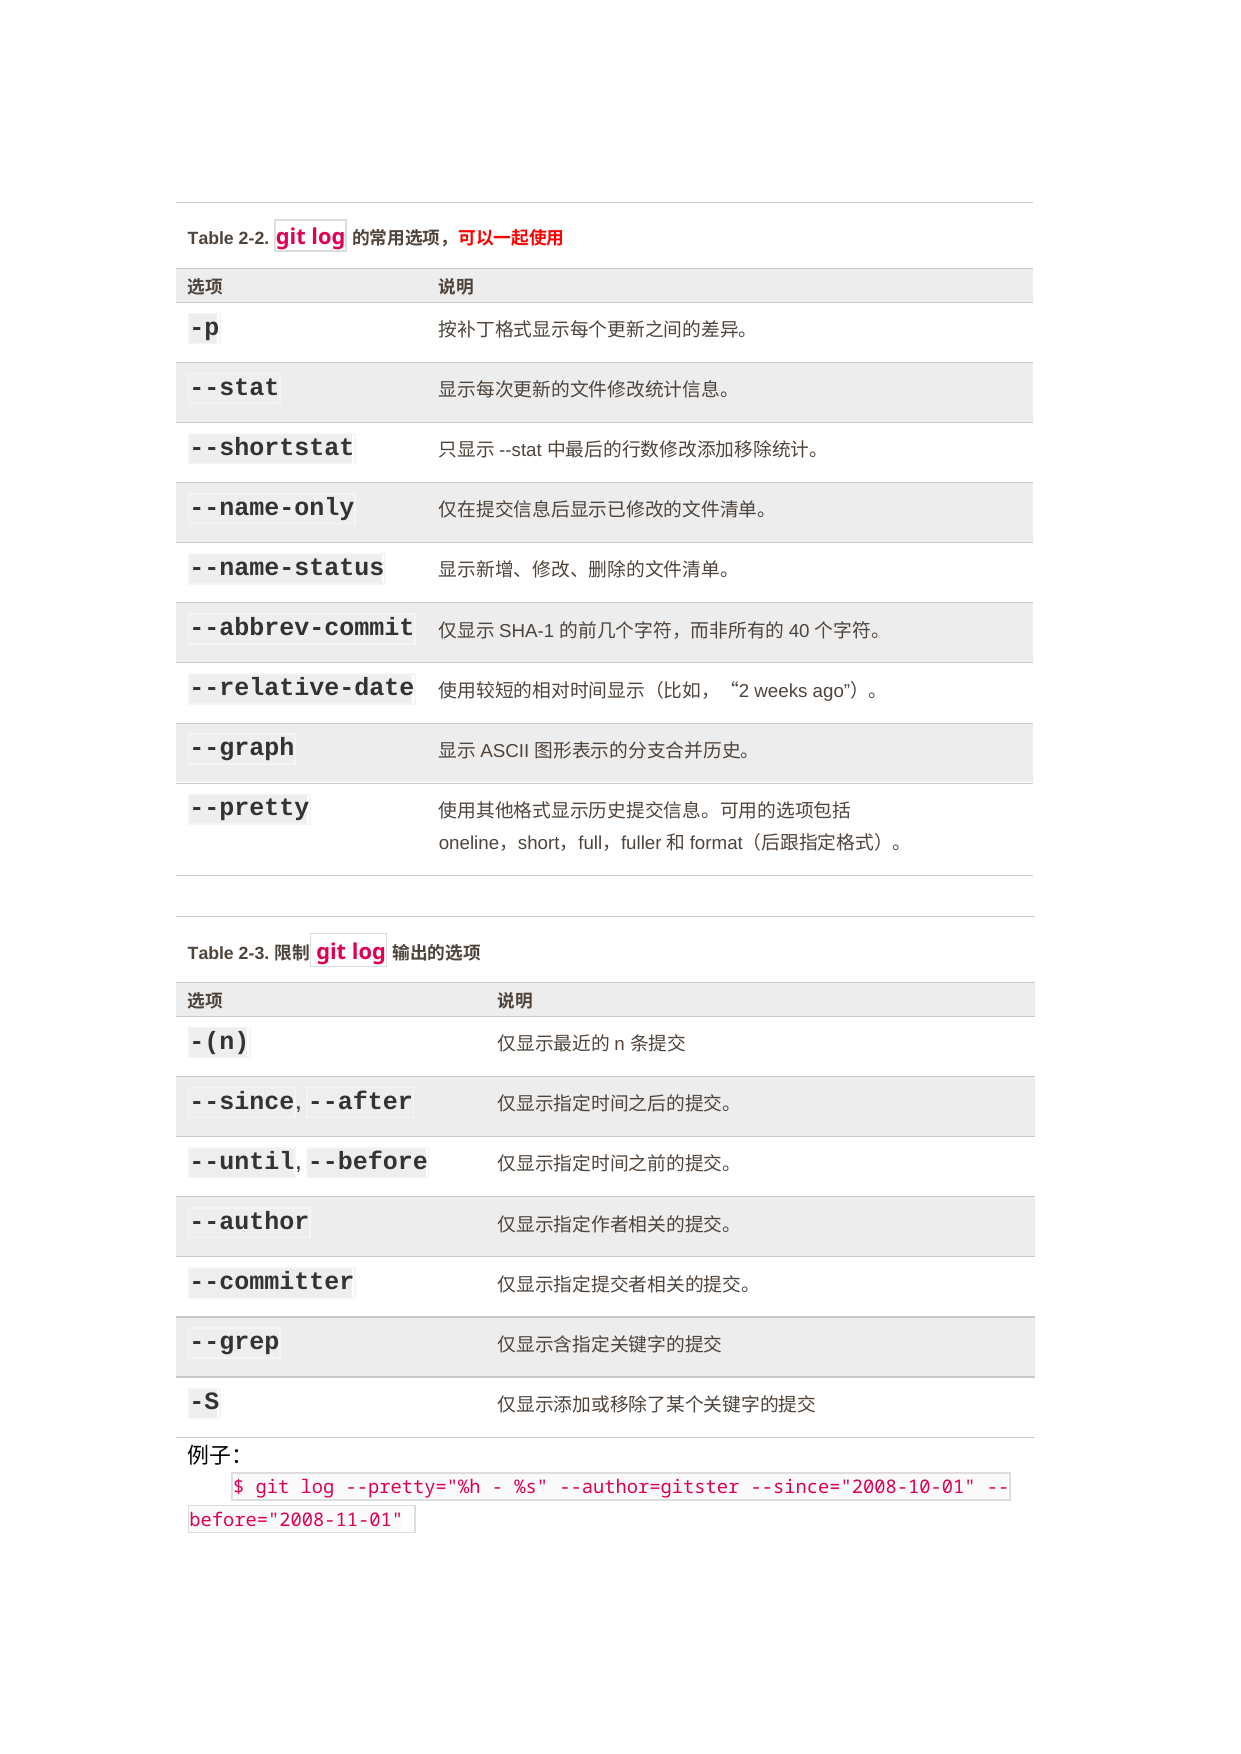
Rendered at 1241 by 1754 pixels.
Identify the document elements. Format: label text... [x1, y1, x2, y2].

table_cell 仅显示 SHA-1 的前几个字符，而非所有的 40 个字符。 [427, 603, 1033, 662]
table_cell --committer [176, 1257, 486, 1316]
table_cell 按补丁格式显示每个更新之间的差异。 [427, 303, 1033, 362]
table_cell 显示 ASCII 图形表示的分支合并历史。 [427, 724, 1033, 782]
table_header Table 2-3. 限制 git log 输出的选项 [176, 917, 1035, 982]
table_cell --relative-date [176, 663, 427, 722]
table_cell --shortstat [176, 423, 427, 482]
table_cell --pretty [176, 784, 427, 875]
table_cell --graph [176, 724, 427, 782]
table_cell 只显示 --stat 中最后的行数修改添加移除统计。 [427, 423, 1033, 482]
table_cell 仅显示指定作者相关的提交。 [486, 1197, 1035, 1256]
table_cell 仅显示最近的 n 条提交 [486, 1017, 1035, 1076]
table_cell --author [176, 1197, 486, 1256]
table_cell 仅显示含指定关键字的提交 [486, 1318, 1035, 1376]
table_cell 选项 [176, 269, 427, 302]
text 例子： [187, 1438, 1053, 1470]
table_cell --until, --before [176, 1137, 486, 1196]
table_cell 仅显示指定时间之前的提交。 [486, 1137, 1035, 1196]
table_cell 显示每次更新的文件修改统计信息。 [427, 363, 1033, 422]
table_header Table 2-2. git log 的常用选项，可以一起使用 [176, 203, 1033, 268]
table_cell -S [176, 1378, 486, 1437]
table_cell 显示新增、修改、删除的文件清单。 [427, 543, 1033, 602]
table_cell --abbrev-commit [176, 603, 427, 662]
text $ git log --pretty="%h - %s" --author=gitster --since="2008-10-01" --before="2008-11-01" [187, 1470, 1147, 1535]
table_cell 仅在提交信息后显示已修改的文件清单。 [427, 483, 1033, 542]
table_cell 仅显示指定提交者相关的提交。 [486, 1257, 1035, 1316]
table_cell --name-status [176, 543, 427, 602]
table_cell 仅显示指定时间之后的提交。 [486, 1077, 1035, 1136]
table_cell 仅显示添加或移除了某个关键字的提交 [486, 1378, 1035, 1437]
table_cell 说明 [427, 269, 1033, 302]
table_cell --stat [176, 363, 427, 422]
table_cell 使用其他格式显示历史提交信息。可用的选项包括 oneline，short，full，fuller 和 format（后跟指定格式）。 [427, 784, 1033, 875]
table_cell --grep [176, 1318, 486, 1376]
table_cell -p [176, 303, 427, 362]
table_cell 说明 [486, 983, 1035, 1016]
table_cell 选项 [176, 983, 486, 1016]
table_cell --name-only [176, 483, 427, 542]
table_cell -(n) [176, 1017, 486, 1076]
table_cell 使用较短的相对时间显示（比如，“2 weeks ago”）。 [427, 663, 1033, 722]
table_cell --since, --after [176, 1077, 486, 1136]
